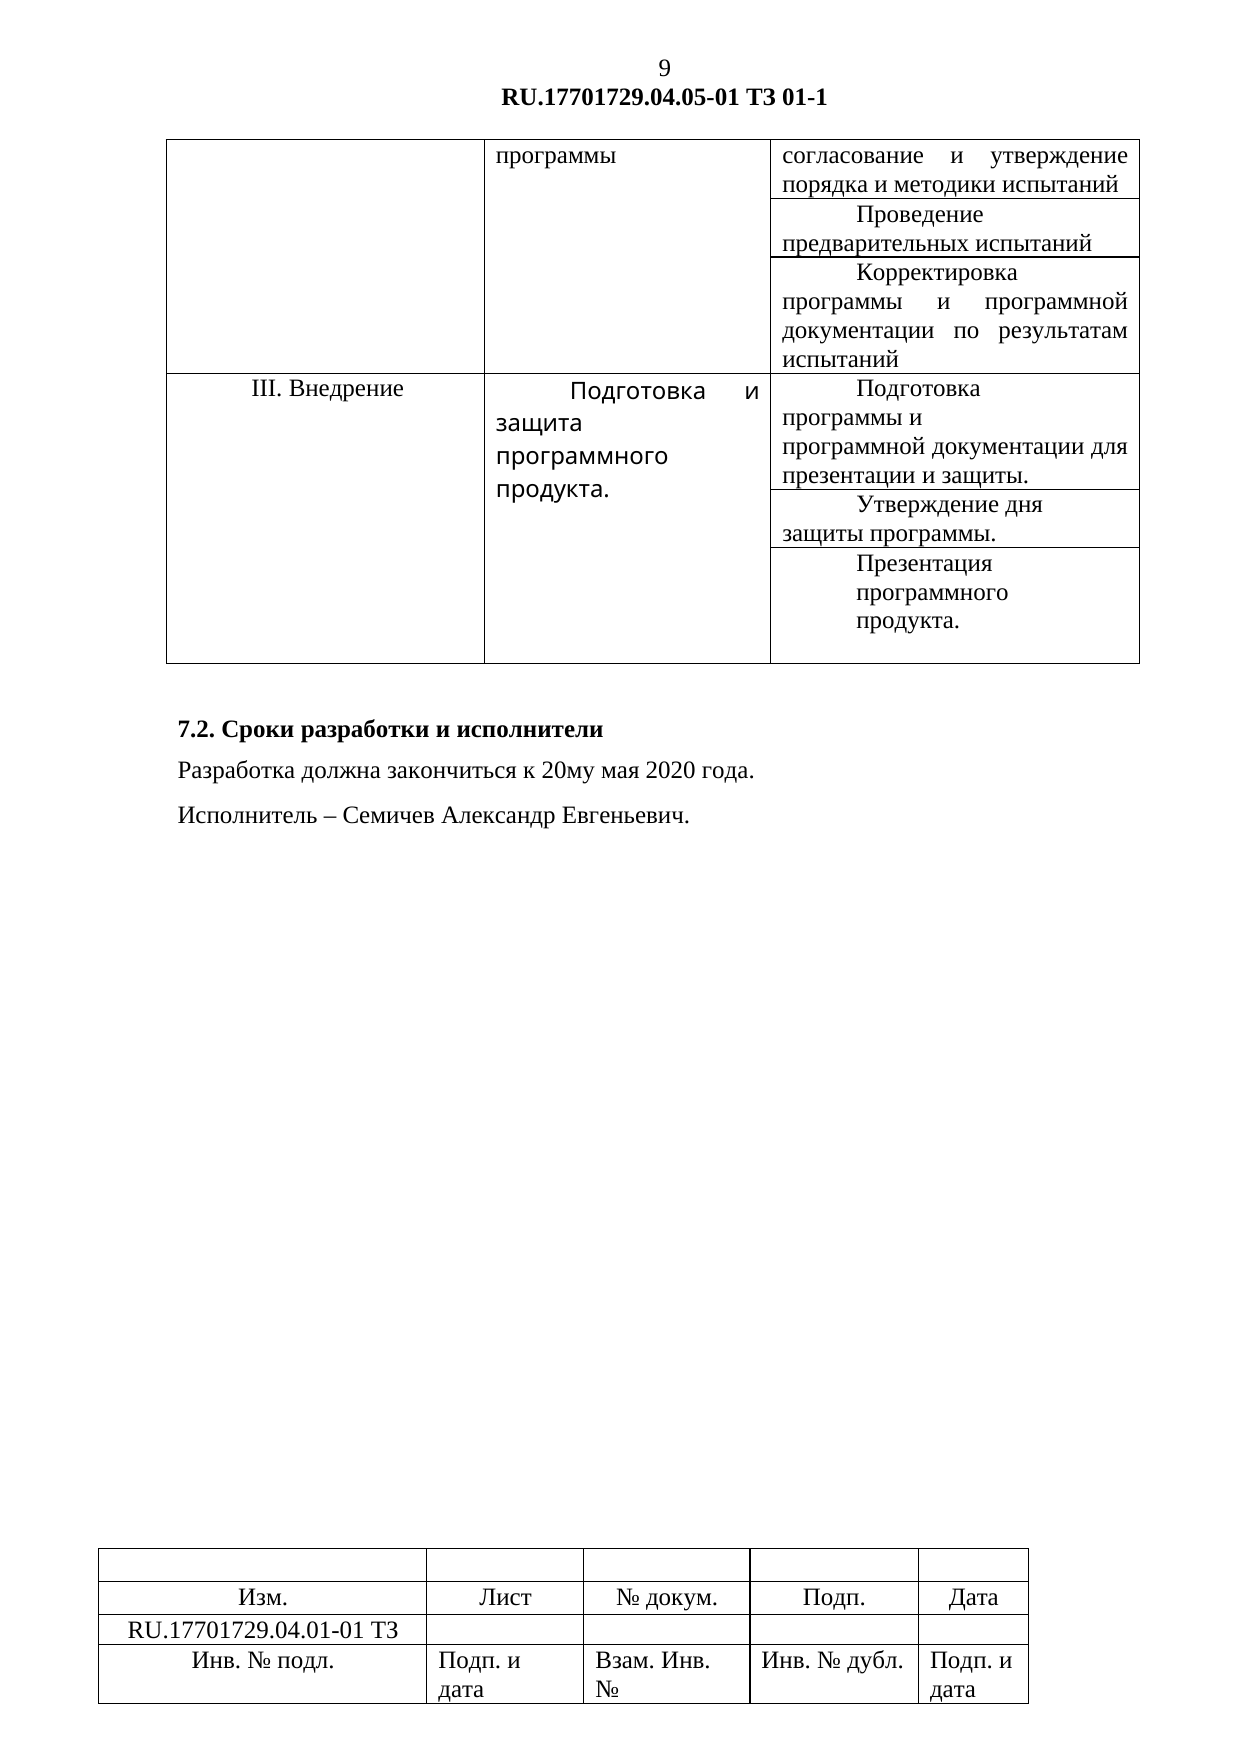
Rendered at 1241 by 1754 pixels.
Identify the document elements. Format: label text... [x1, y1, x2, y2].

table_cell Подготовка и защита программного продукта. [485, 374, 770, 663]
table_cell Подготовка программы и программной документации для презентации и защиты. [771, 374, 1139, 488]
text Разработка должна закончиться к 20му мая 2020 года. [177, 755, 1152, 784]
table_cell III. Внедрение [167, 374, 484, 663]
text Исполнитель – Семичев Александр Евгеньевич. [177, 801, 1152, 829]
table_cell Утверждение дня защиты программы. [771, 490, 1139, 547]
table_cell Проведение предварительных испытаний [771, 199, 1139, 256]
table_cell Презентация программного продукта. [771, 548, 1139, 663]
table_cell Испытания программы [485, 140, 770, 372]
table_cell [771, 140, 1139, 198]
subtitle 7.2. Сроки разработки и исполнители [177, 714, 1152, 742]
table_cell Корректировка программы и программной документации по результатам испытаний [771, 258, 1139, 372]
